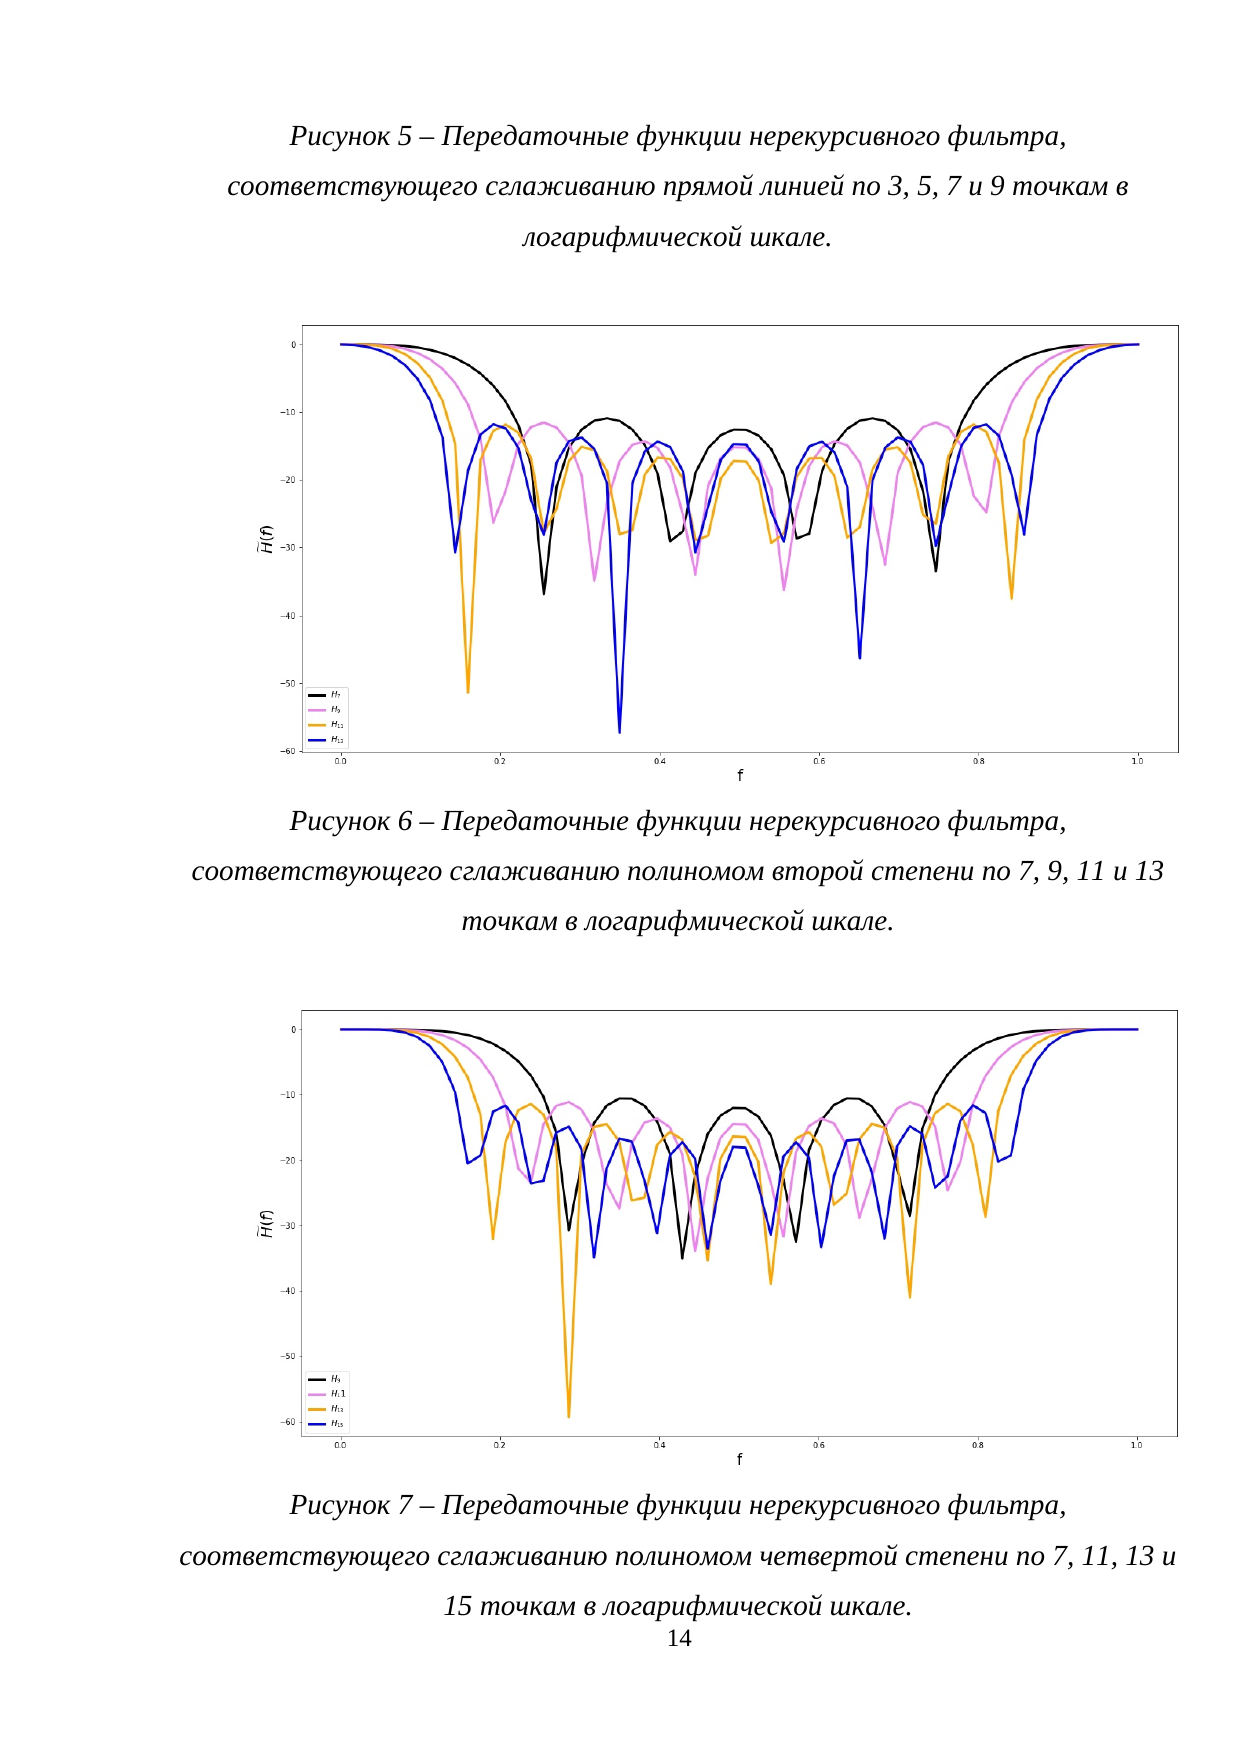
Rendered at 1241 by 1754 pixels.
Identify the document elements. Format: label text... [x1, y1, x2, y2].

picture [251, 1004, 1182, 1473]
text Рисунок 7 – Передаточные функции нерекурсивного фильтра, соответствующего сглаживанию полиномом четвертой степени по 7, 11, 13 и 15 точкам в логарифмической шкале. [177, 1487, 1181, 1621]
picture [251, 319, 1183, 789]
text Рисунок 5 – Передаточные функции нерекурсивного фильтра, соответствующего сглаживанию прямой линией по 3, 5, 7 и 9 точкам в логарифмической шкале. [177, 118, 1181, 252]
text Рисунок 6 – Передаточные функции нерекурсивного фильтра, соответствующего сглаживанию полиномом второй степени по 7, 9, 11 и 13 точкам в логарифмической шкале. [177, 803, 1181, 937]
